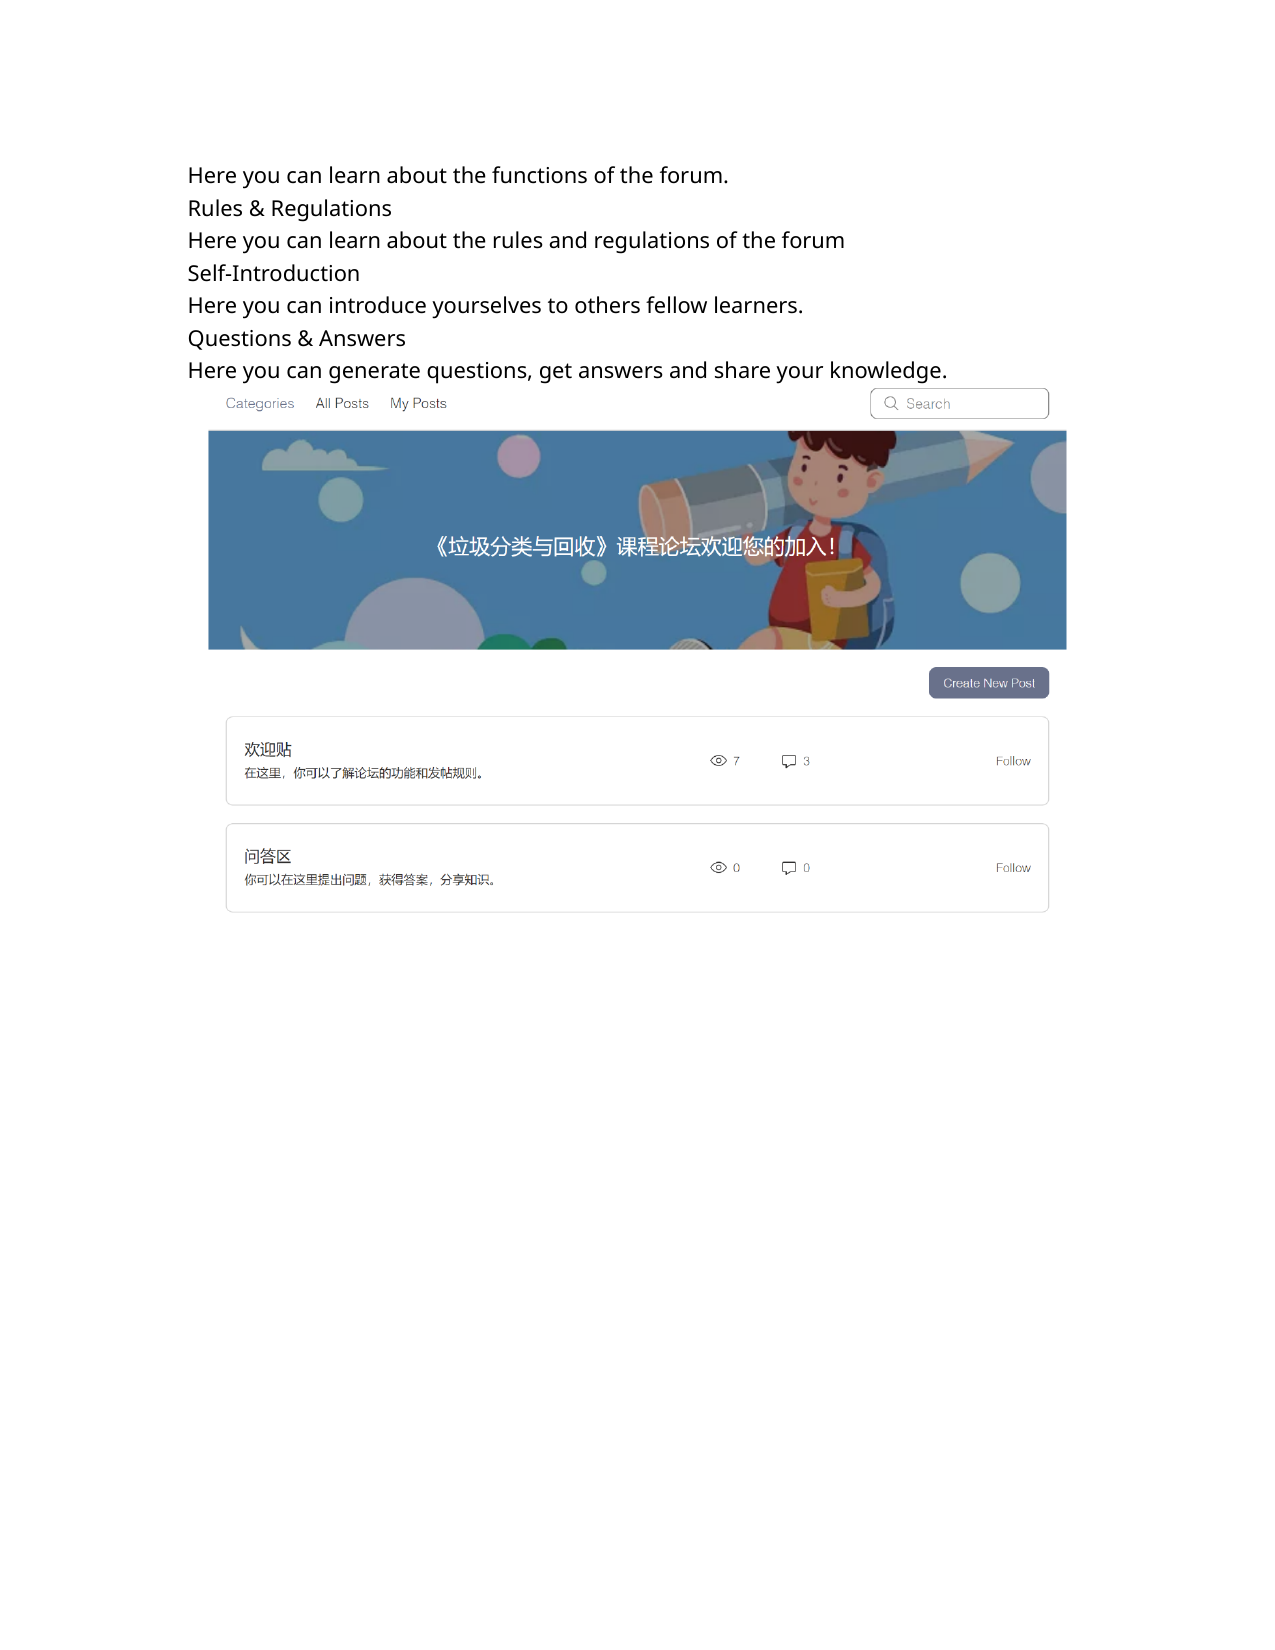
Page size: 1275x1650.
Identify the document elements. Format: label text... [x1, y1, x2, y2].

text Here you can generate questions, get answers and share your knowledge. [187, 354, 1087, 386]
text Questions & Answers [187, 321, 1087, 354]
text Here you can learn about the rules and regulations of the forum [187, 224, 1087, 256]
text Here you can introduce yourselves to others fellow learners. [187, 289, 1087, 321]
text Here you can learn about the functions of the forum. [187, 159, 1087, 191]
text Self-Introduction [187, 256, 1087, 289]
picture [187, 386, 1086, 917]
text Rules & Regulations [187, 191, 1087, 224]
